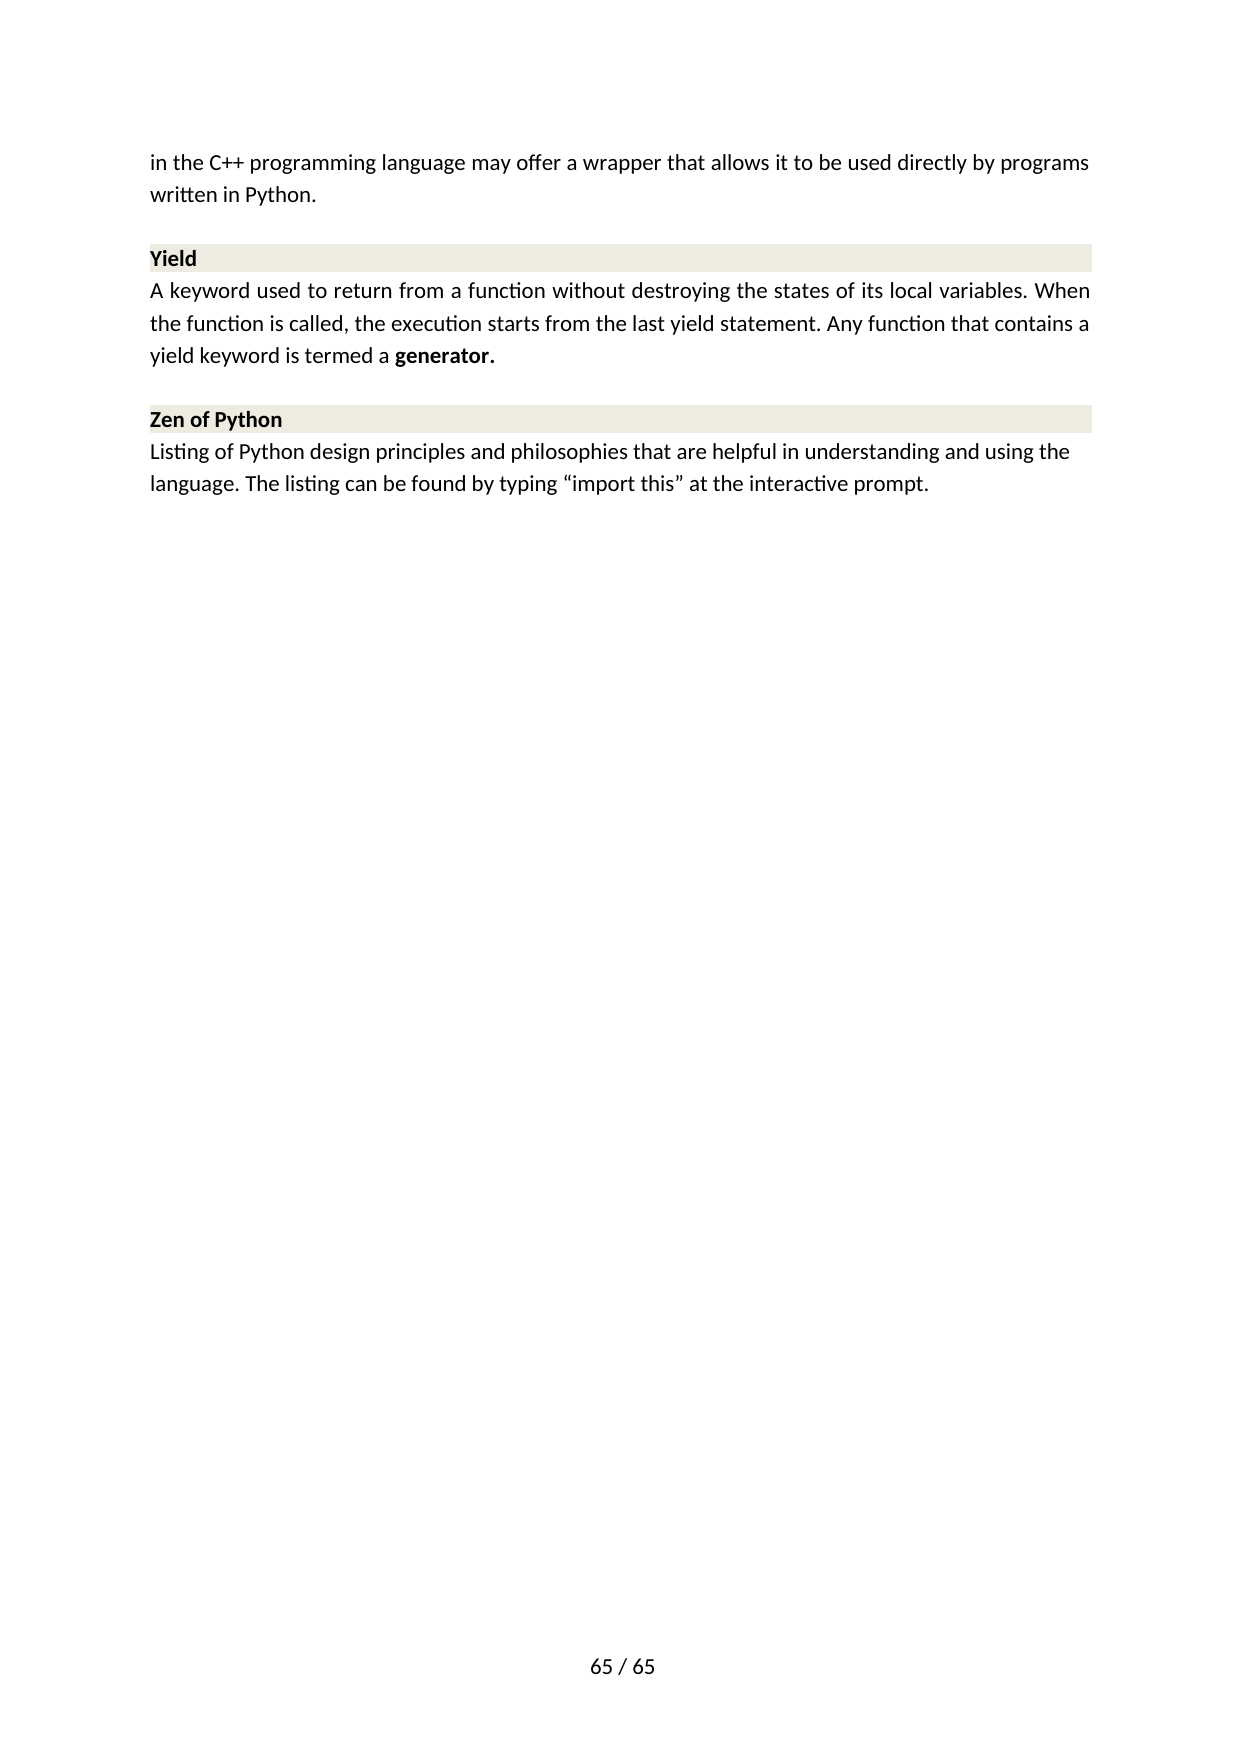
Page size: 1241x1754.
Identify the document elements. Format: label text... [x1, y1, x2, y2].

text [150, 148, 1092, 208]
text Zen of Python [150, 405, 1092, 433]
text language. The listing can be found by typing “import this” at the interactive prompt. [150, 469, 1092, 498]
text A keyword used to return from a function without destroying the states of its local variables. When the function is called, the execution starts from the last yield statement. Any function that contains a yield keyword is termed a generator. [150, 276, 1092, 369]
text Yield [150, 244, 1092, 272]
text Listing of Python design principles and philosophies that are helpful in understanding and using the [150, 437, 1092, 465]
